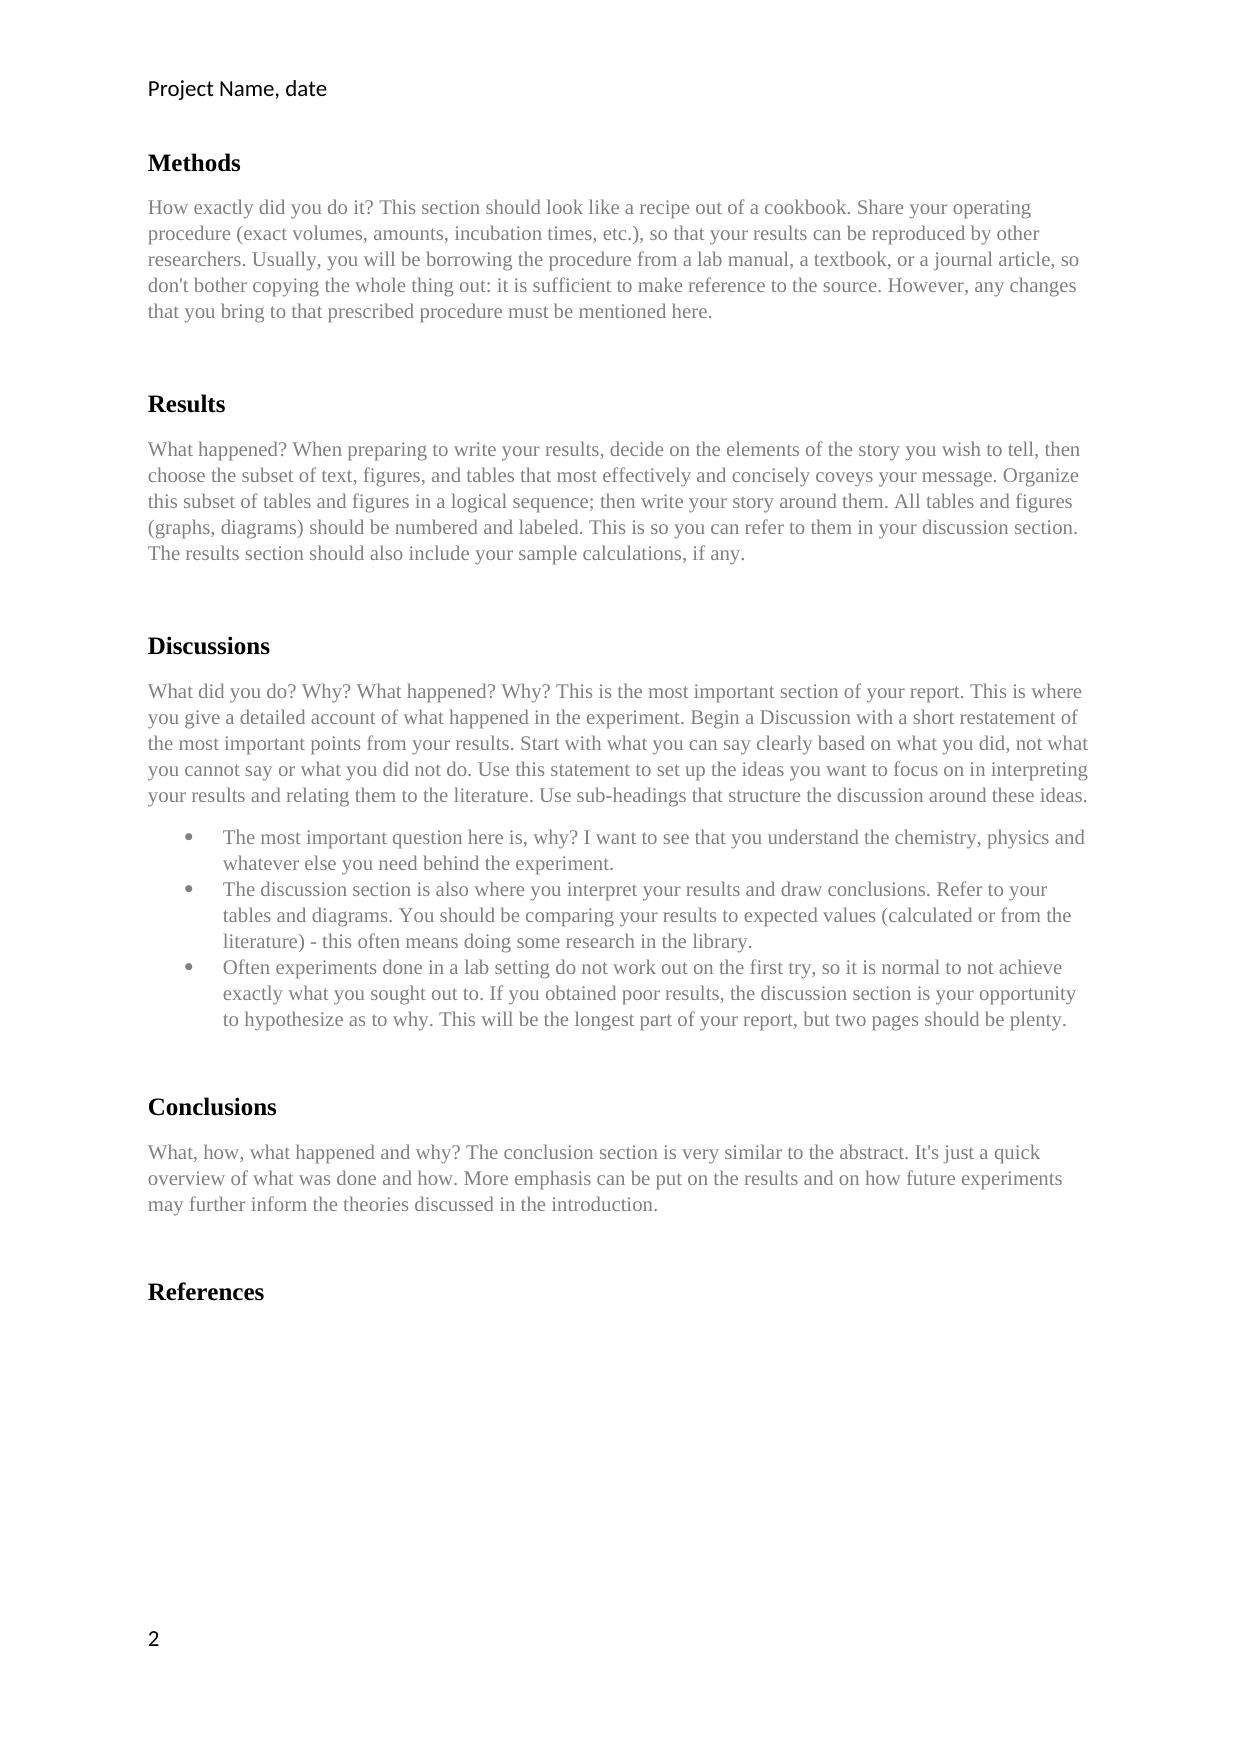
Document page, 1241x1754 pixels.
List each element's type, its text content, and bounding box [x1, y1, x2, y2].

text References [148, 1277, 1093, 1306]
text What happened? When preparing to write your results, decide on the elements of the story you wish to tell, then choose the subset of text, figures, and tables that most effectively and concisely coveys your message. Organize this subset of tables and figures in a logical sequence; then write your story around them. All tables and figures (graphs, diagrams) should be numbered and labeled. This is so you can refer to them in your discussion section. The results section should also include your sample calculations, if any. [148, 437, 1093, 565]
text Conclusions [148, 1092, 1093, 1121]
text What, how, what happened and why? The conclusion section is very similar to the abstract. It's just a quick overview of what was done and how. More emphasis can be put on the results and on how future experiments may further inform the theories discussed in the introduction. [148, 1140, 1093, 1216]
text Methods [148, 148, 1093, 176]
list The most important question here is, why? I want to see that you understand the chemistry, physics and whatever else you need behind the experiment. [185, 825, 1093, 875]
list Often experiments done in a lab setting do not work out on the first try, so it is normal to not achieve exactly what you sought out to. If you obtained poor results, the discussion section is your opportunity to hypothesize as to why. This will be the longest part of your report, but two pages should be plenty. [185, 955, 1093, 1031]
text Discussions [148, 631, 1093, 660]
text What did you do? Why? What happened? Why? This is the most important section of your report. This is where you give a detailed account of what happened in the experiment. Begin a Discussion with a short restatement of the most important points from your results. Start with what you can say clearly based on what you did, not what you cannot say or what you did not do. Use this statement to set up the ideas you want to focus on in interpreting your results and relating them to the literature. Use sub-headings that structure the discussion around these ideas. [148, 679, 1093, 807]
text How exactly did you do it? This section should look like a recipe out of a cookbook. Share your operating procedure (exact volumes, amounts, incubation times, etc.), so that your results can be reproduced by other researchers. Usually, you will be borrowing the procedure from a lab manual, a textbook, or a journal article, so don't bother copying the whole thing out: it is sufficient to make reference to the source. However, any changes that you bring to that prescribed procedure must be mentioned here. [148, 195, 1093, 323]
text Results [148, 389, 1093, 418]
list The discussion section is also where you interpret your results and draw conclusions. Refer to your tables and diagrams. You should be comparing your results to expected values (calculated or from the literature) - this often means doing some research in the library. [185, 877, 1093, 953]
